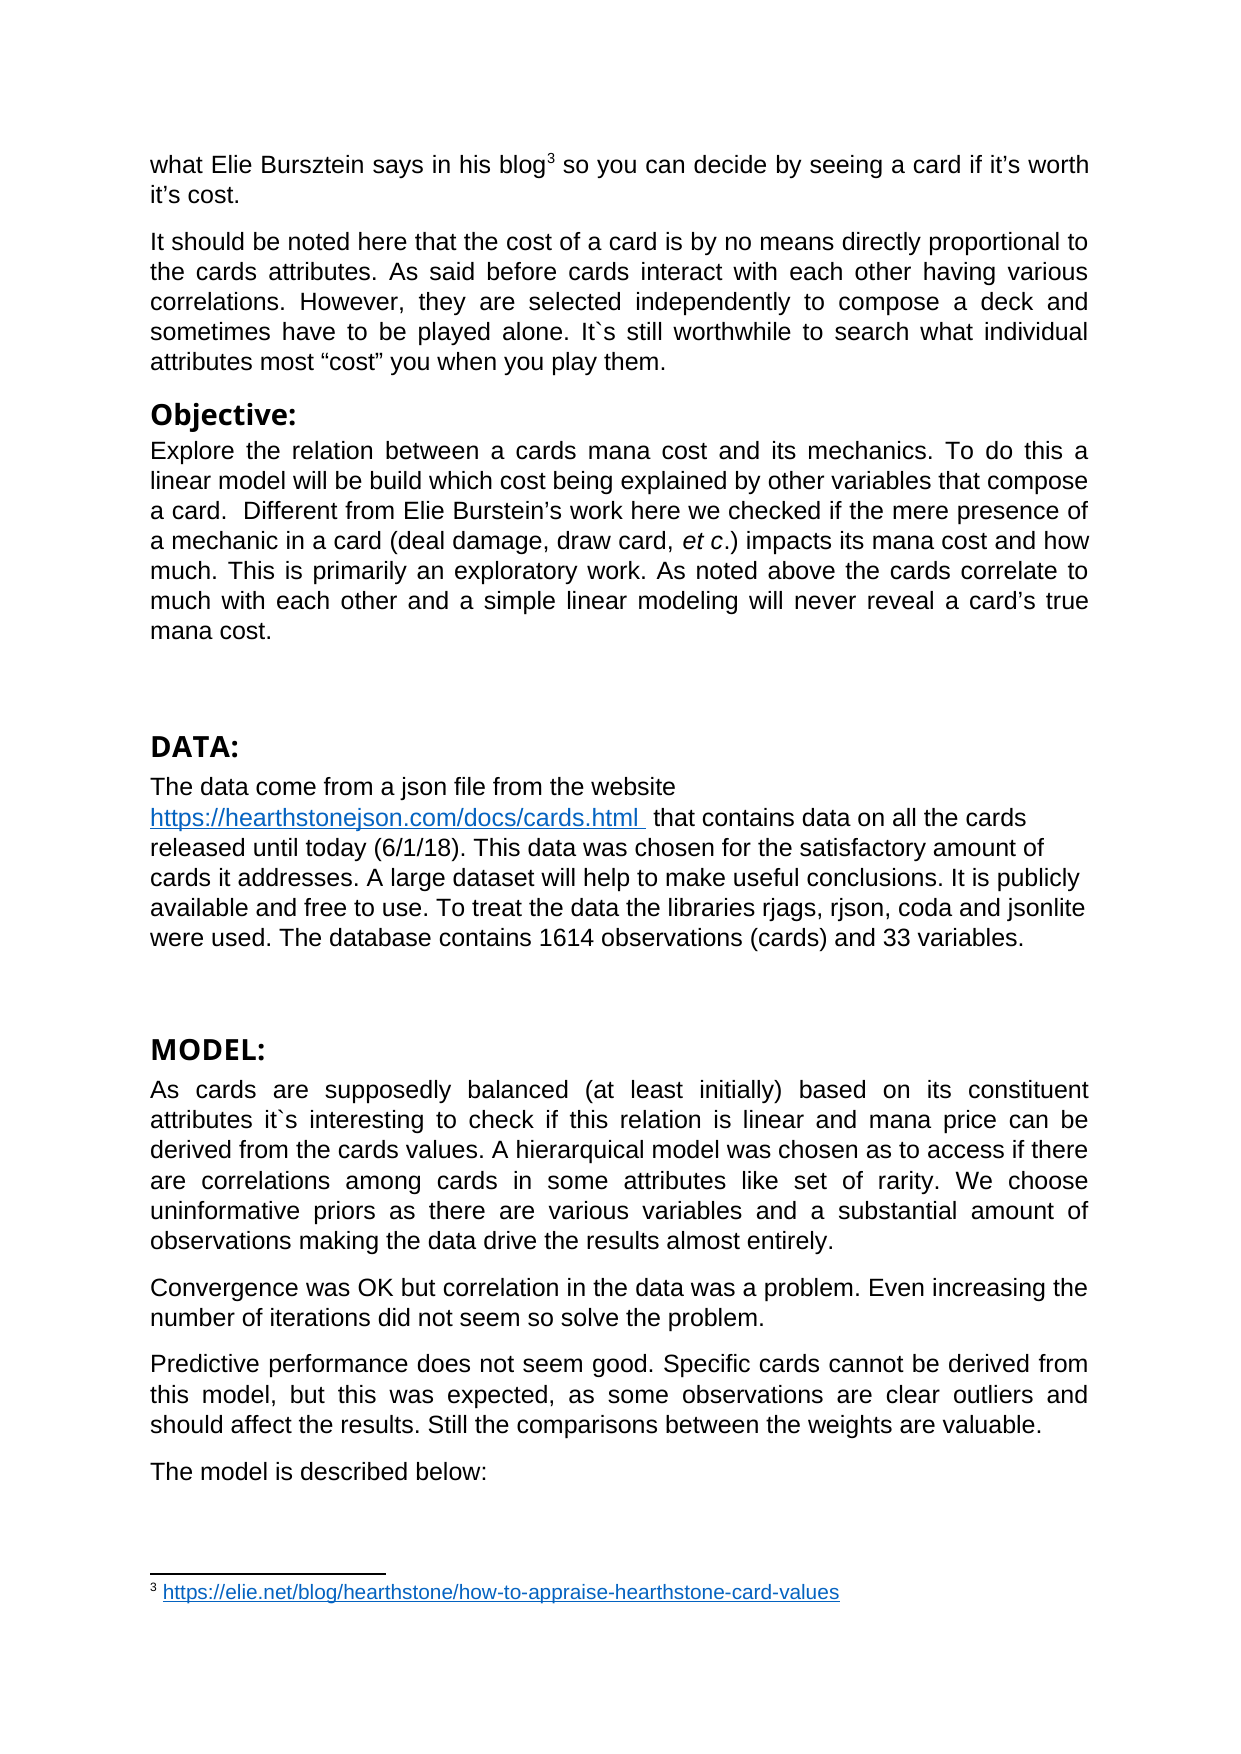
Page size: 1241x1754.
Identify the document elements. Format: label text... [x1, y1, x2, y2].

text As cards are supposedly balanced (at least initially) based on its constituent attributes it`s interesting to check if this relation is linear and mana price can be derived from the cards values. A hierarquical model was chosen as to access if there are correlations among cards in some attributes like set of rarity. We choose uninformative priors as there are various variables and a substantial amount of observations making the data drive the results almost entirely. [150, 1075, 1090, 1254]
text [150, 150, 1090, 209]
text Convergence was OK but correlation in the data was a problem. Even increasing the number of iterations did not seem so solve the problem. [150, 1273, 1090, 1331]
text The model is described below: [150, 1456, 1090, 1485]
text The data come from a json file from the website https://hearthstonejson.com/docs/cards.html that contains data on all the cards released until today (6/1/18). This data was chosen for the satisfactory amount of cards it addresses. A large dataset will help to make useful conclusions. It is publicly available and free to use. To treat the data the libraries rjags, rjson, coda and jsonlite were used. The database contains 1614 observations (cards) and 33 variables. [150, 772, 1090, 952]
subtitle Data: [150, 727, 1090, 766]
subtitle Model: [150, 1029, 1090, 1069]
text It should be noted here that the cost of a card is by no means directly proportional to the cards attributes. As said before cards interact with each other having various correlations. However, they are selected independently to compose a deck and sometimes have to be played alone. It`s still worthwhile to search what individual attributes most “cost” you when you play them. [150, 227, 1090, 376]
subtitle Objective: [150, 394, 1090, 434]
text Explore the relation between a cards mana cost and its mechanics. To do this a linear model will be build which cost being explained by other variables that compose a card. Different from Elie Burstein’s work here we checked if the mere presence of a mechanic in a card (deal damage, draw card, et c.) impacts its mana cost and how much. This is primarily an exploratory work. As noted above the cards correlate to much with each other and a simple linear modeling will never reveal a card’s true mana cost. [150, 436, 1090, 645]
text Predictive performance does not seem good. Specific cards cannot be derived from this model, but this was expected, as some observations are clear outliers and should affect the results. Still the comparisons between the weights are valuable. [150, 1349, 1090, 1438]
